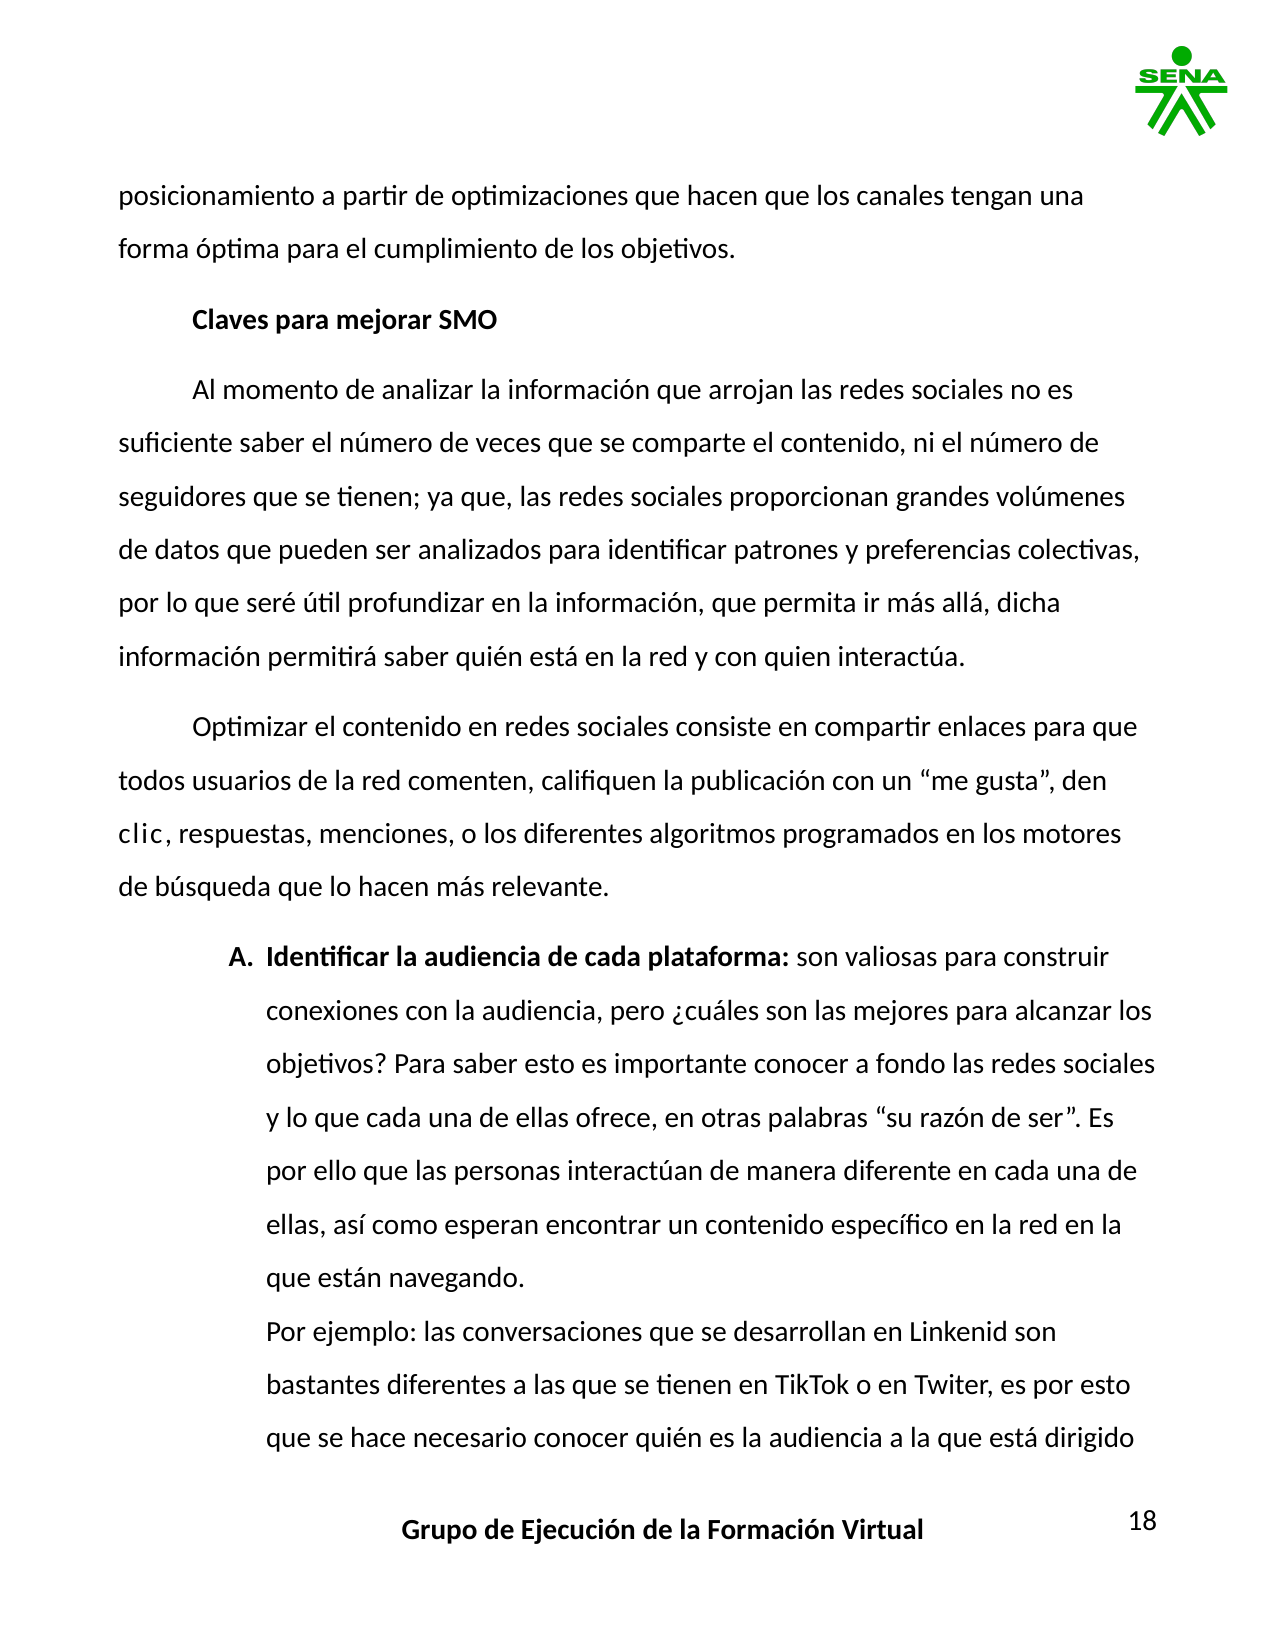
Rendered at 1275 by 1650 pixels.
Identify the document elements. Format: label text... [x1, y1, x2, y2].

picture [1135, 46, 1228, 136]
text Al momento de analizar la información que arrojan las redes sociales no es suficiente saber el número de veces que se comparte el contenido, ni el número de seguidores que se tienen; ya que, las redes sociales proporcionan grandes volúmenes de datos que pueden ser analizados para identificar patrones y preferencias colectivas, por lo que seré útil profundizar en la información, que permita ir más allá, dicha información permitirá saber quién está en la red y con quien interactúa. [118, 371, 1157, 674]
text Claves para mejorar SMO [118, 301, 1157, 336]
list Identificar la audiencia de cada plataforma: son valiosas para construir conexiones con la audiencia, pero ¿cuáles son las mejores para alcanzar los objetivos? Para saber esto es importante conocer a fondo las redes sociales y lo que cada una de ellas ofrece, en otras palabras “su razón de ser”. Es por ello que las personas interactúan de manera diferente en cada una de ellas, así como esperan encontrar un contenido específico en la red en la que están navegando. [228, 938, 1157, 1295]
text Optimizar el contenido en redes sociales consiste en compartir enlaces para que todos usuarios de la red comenten, califiquen la publicación con un “me gusta”, den clic, respuestas, menciones, o los diferentes algoritmos programados en los motores de búsqueda que lo hacen más relevante. [118, 708, 1157, 904]
